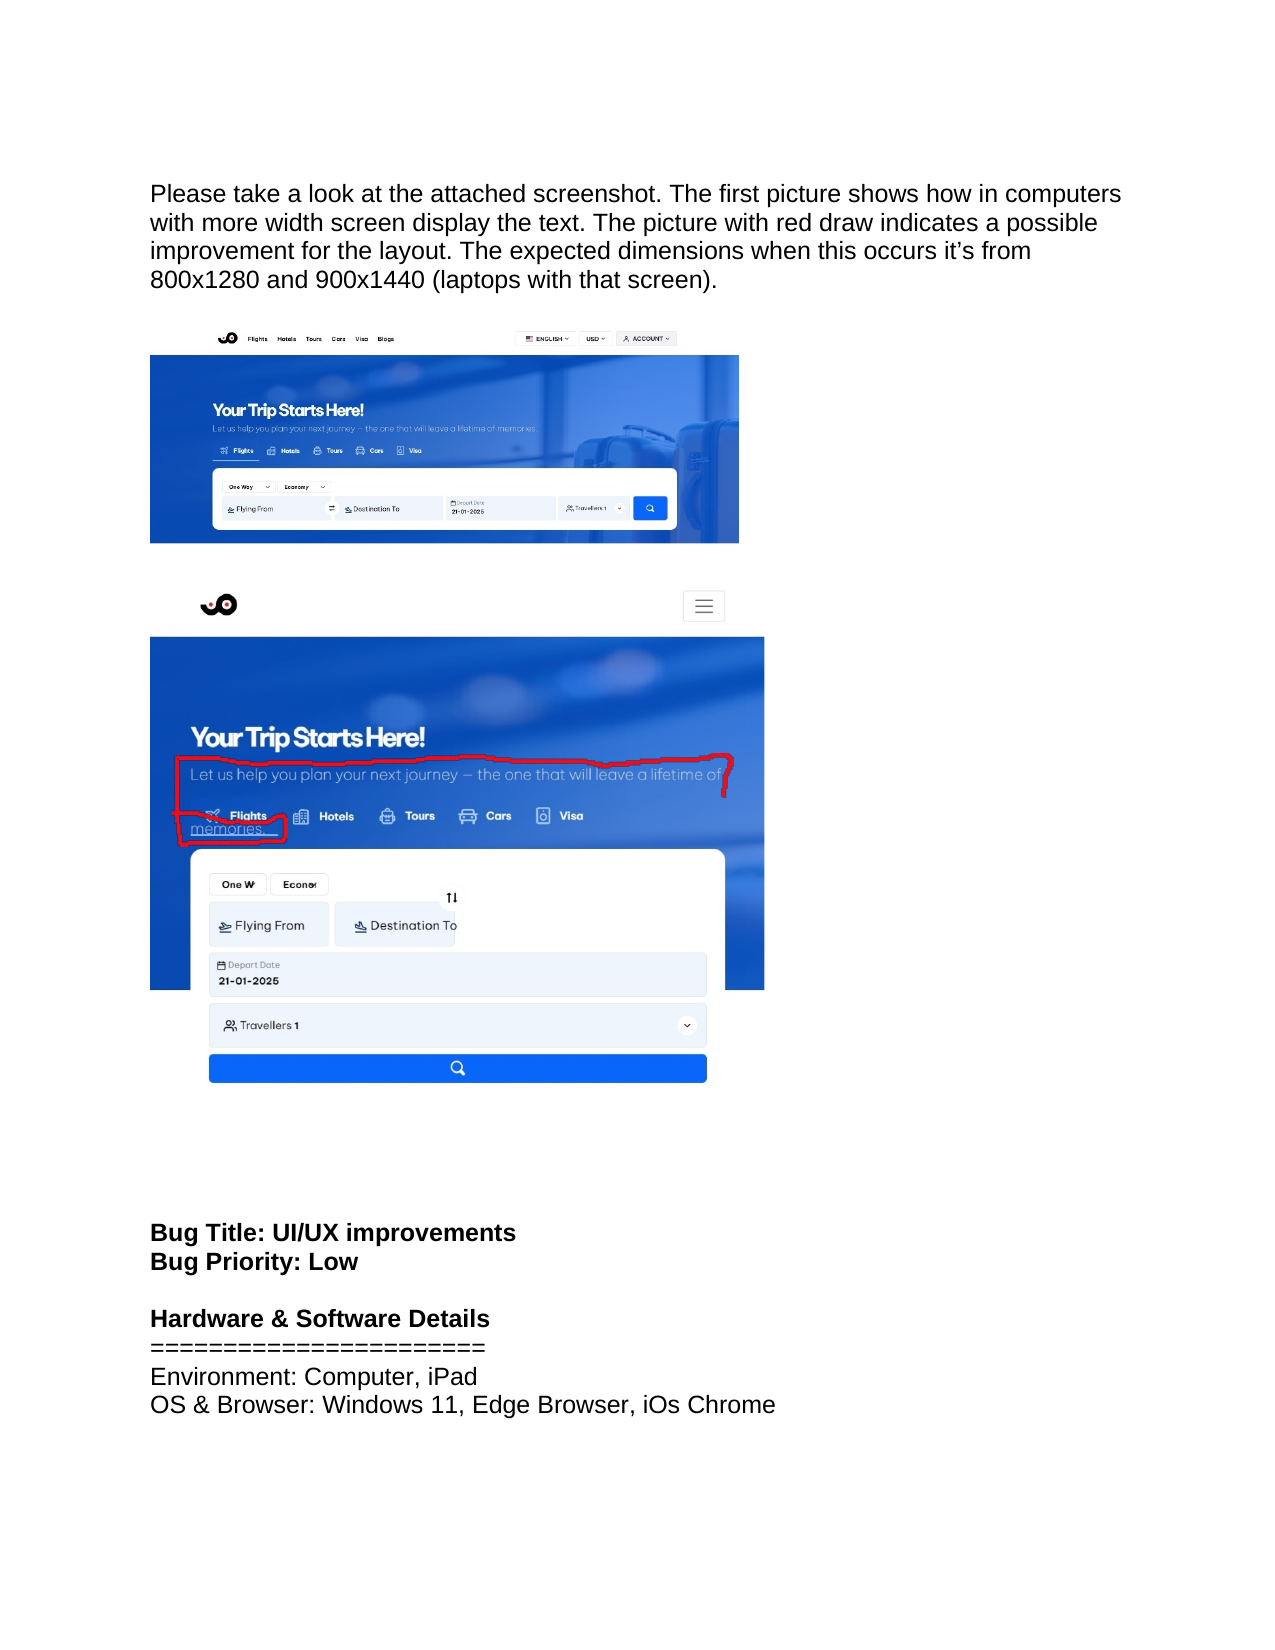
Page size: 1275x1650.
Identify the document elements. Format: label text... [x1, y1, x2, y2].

text Bug Title: UI/UX improvements Bug Priority: Low [150, 1218, 1125, 1275]
text Please take a look at the attached screenshot. The first picture shows how in computers with more width screen display the text. The picture with red draw indicates a possible improvement for the layout. The expected dimensions when this occurs it’s from 800x1280 and 900x1440 (laptops with that screen). [150, 179, 1125, 294]
picture [150, 322, 739, 547]
text Hardware & Software Details ======================= [150, 1304, 1125, 1362]
picture [150, 575, 765, 1103]
text Environment: Computer, iPad OS & Browser: Windows 11, Edge Browser, iOs Chrome [150, 1362, 1125, 1419]
